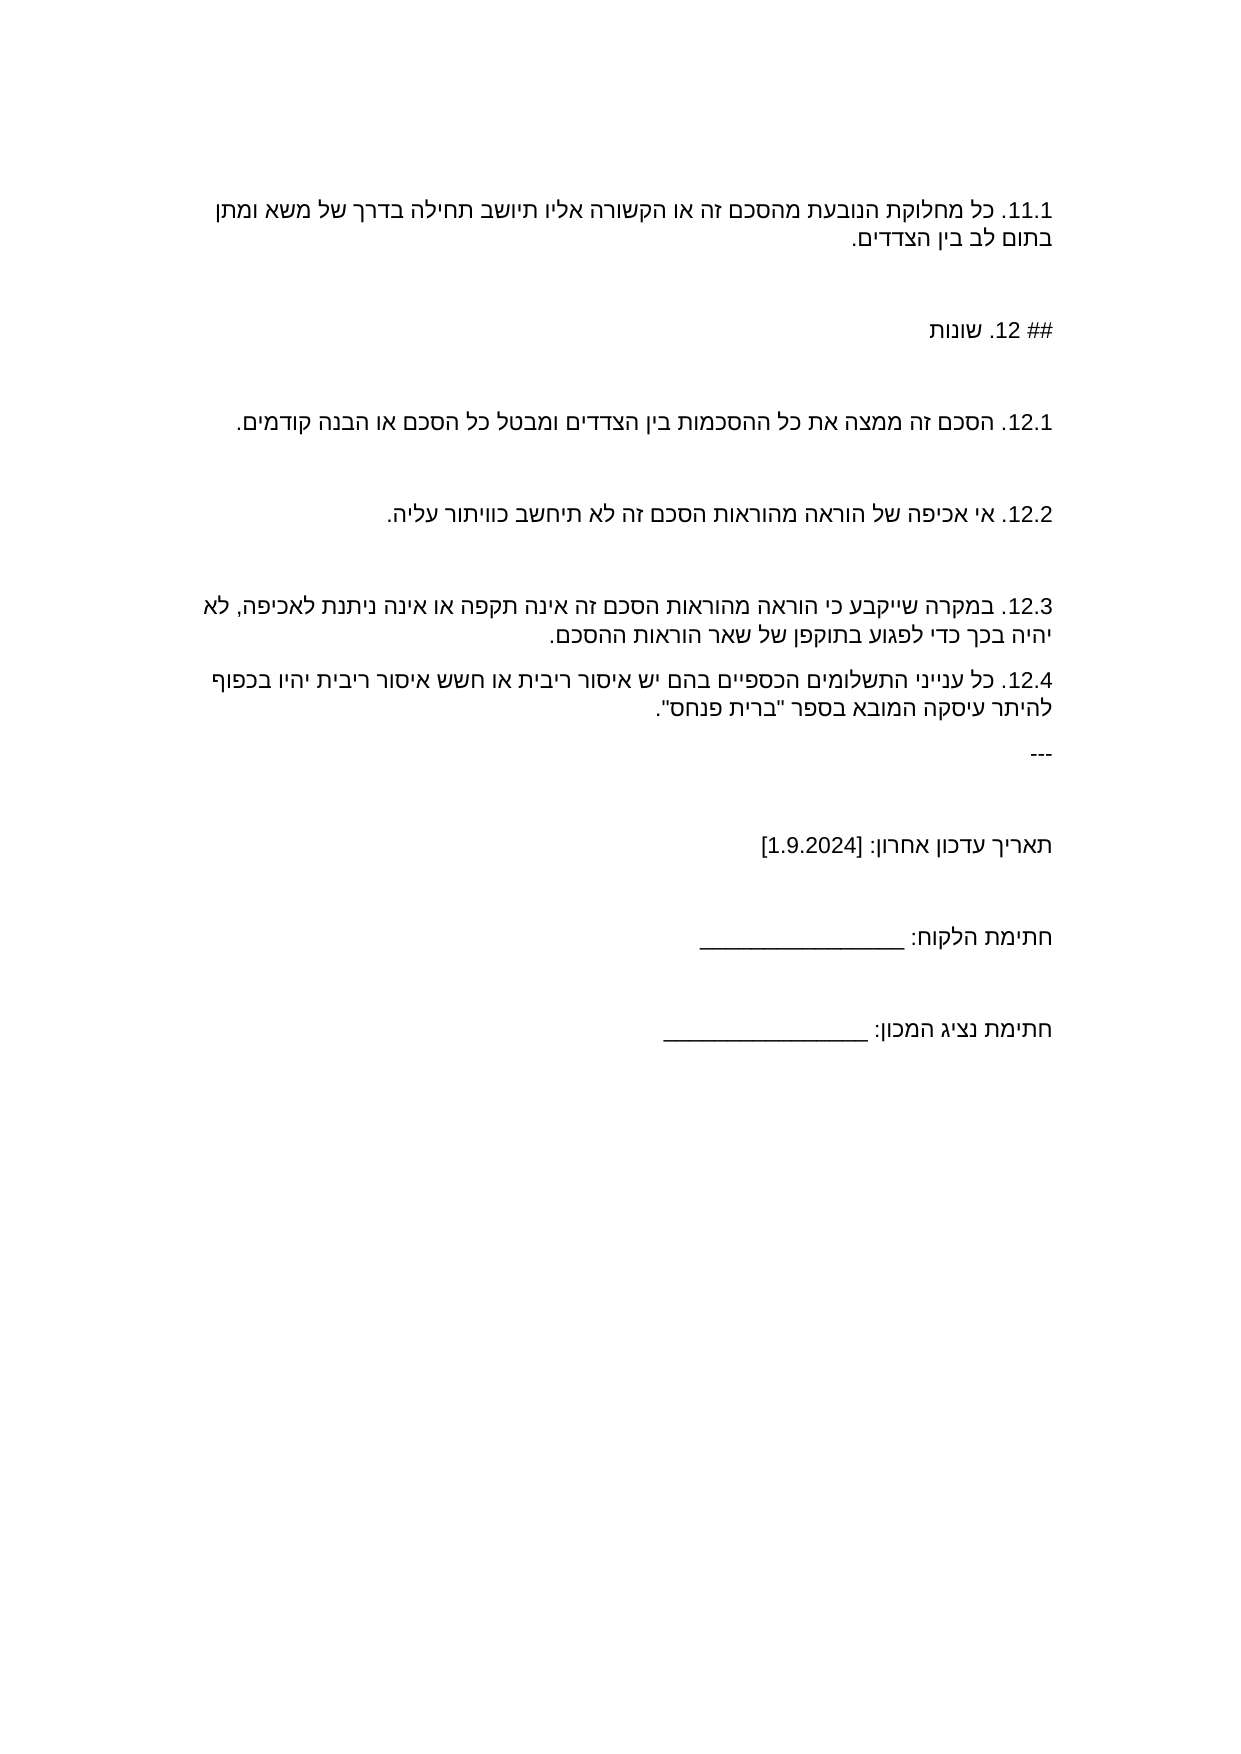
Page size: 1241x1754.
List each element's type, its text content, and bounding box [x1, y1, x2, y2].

text 11.1. כל מחלוקת הנובעת מהסכם זה או הקשורה אליו תיושב תחילה בדרך של משא ומתן בתום לב בין הצדדים. [187, 197, 1053, 252]
text 12.4. כל ענייני התשלומים הכספיים בהם יש איסור ריבית או חשש איסור ריבית יהיו בכפוף להיתר עיסקה המובא בספר "ברית פנחס". [187, 667, 1053, 722]
text חתימת הלקוח: ________________ [187, 924, 1053, 951]
text 12.2. אי אכיפה של הוראה מהוראות הסכם זה לא תיחשב כוויתור עליה. [187, 501, 1053, 528]
text 12.3. במקרה שייקבע כי הוראה מהוראות הסכם זה אינה תקפה או אינה ניתנת לאכיפה, לא יהיה בכך כדי לפגוע בתוקפן של שאר הוראות ההסכם. [187, 593, 1053, 648]
text תאריך עדכון אחרון: [1.9.2024] [187, 832, 1053, 859]
text --- [187, 740, 1053, 767]
text חתימת נציג המכון: ________________ [187, 1016, 1053, 1043]
text 12.1. הסכם זה ממצה את כל ההסכמות בין הצדדים ומבטל כל הסכם או הבנה קודמים. [187, 409, 1053, 436]
text ## 12. שונות [187, 317, 1053, 344]
